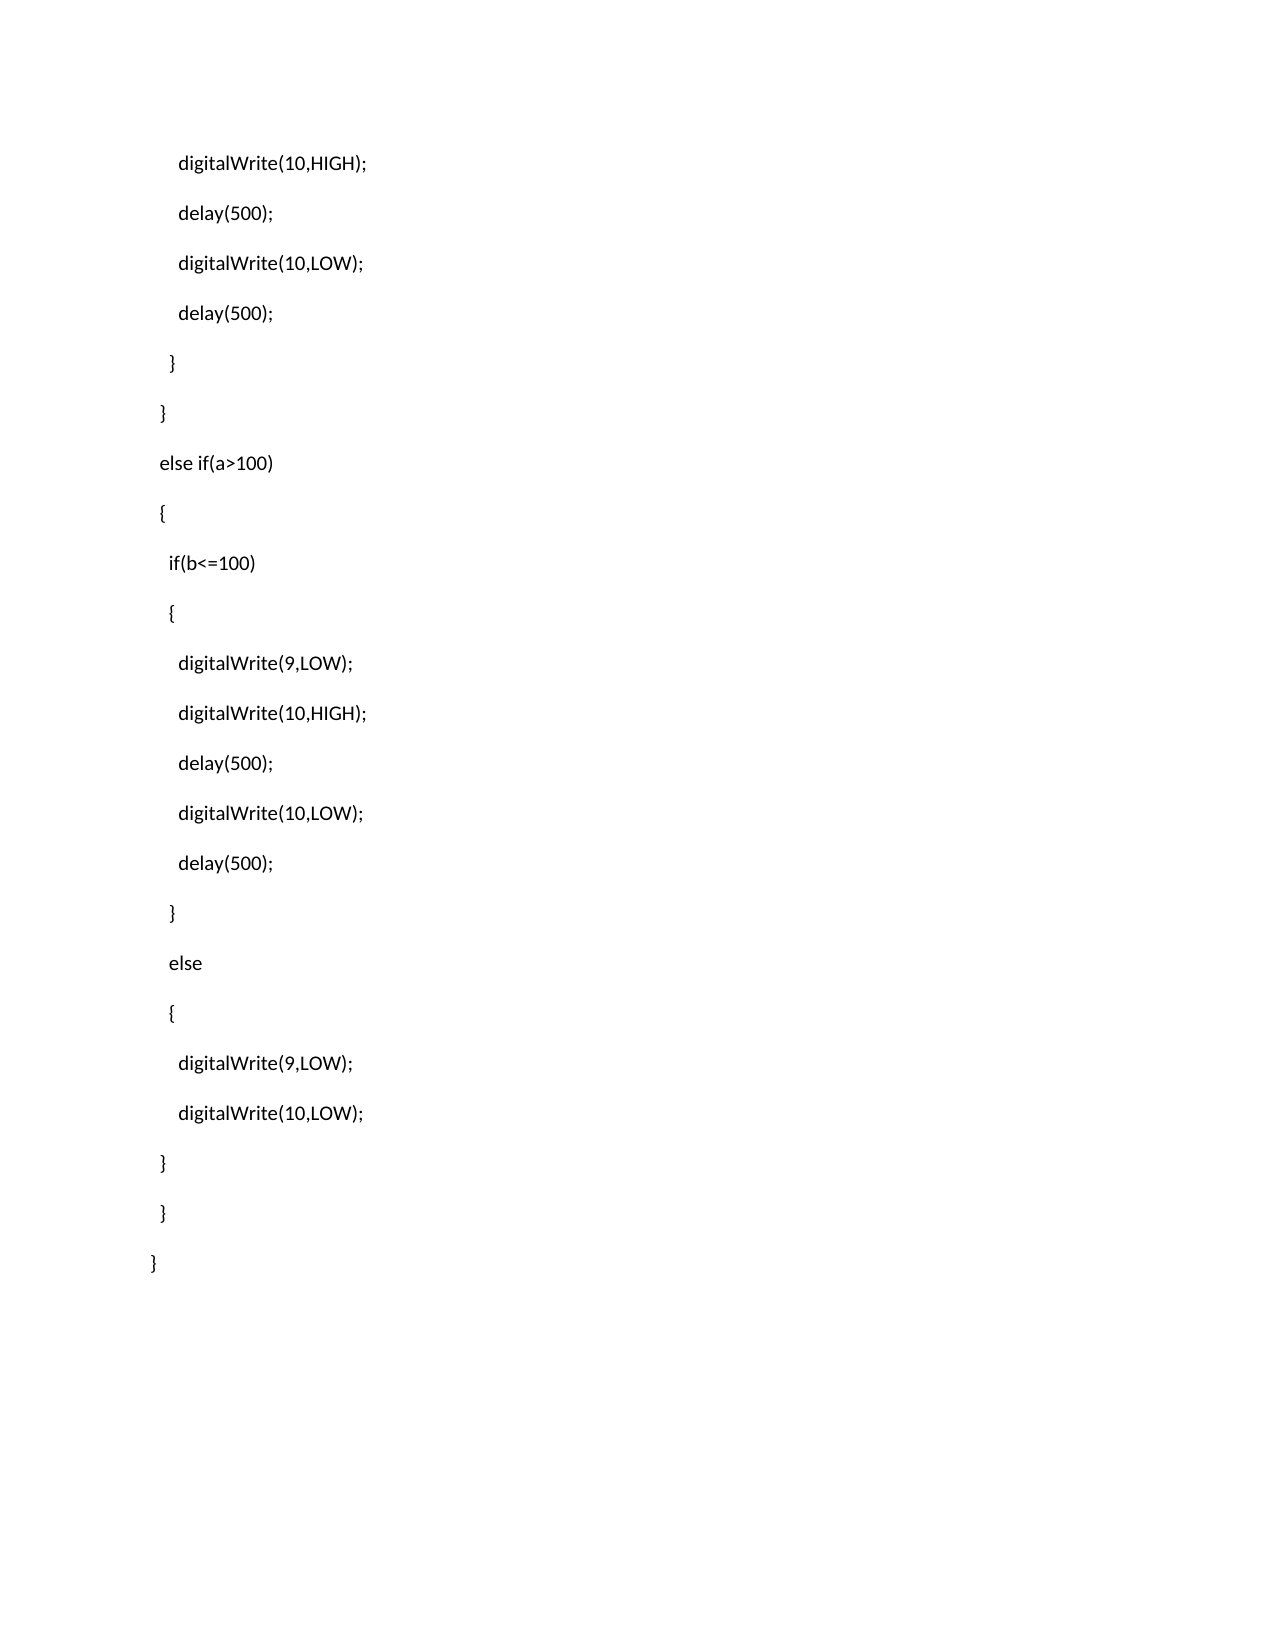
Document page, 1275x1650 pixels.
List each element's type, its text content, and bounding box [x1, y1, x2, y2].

text delay(500); [150, 300, 1125, 325]
text } [150, 900, 1125, 925]
text } [150, 1250, 1125, 1275]
text { [150, 500, 1125, 525]
text } [150, 1150, 1125, 1175]
text delay(500); [150, 850, 1125, 875]
text { [150, 600, 1125, 625]
text digitalWrite(9,LOW); [150, 1050, 1125, 1075]
text digitalWrite(10,LOW); [150, 800, 1125, 825]
text else [150, 950, 1125, 975]
text digitalWrite(10,LOW); [150, 1100, 1125, 1125]
text if(b<=100) [150, 550, 1125, 575]
text digitalWrite(10,HIGH); [150, 150, 1125, 175]
text else if(a>100) [150, 450, 1125, 475]
text digitalWrite(10,HIGH); [150, 700, 1125, 725]
text } [150, 1200, 1125, 1225]
text digitalWrite(9,LOW); [150, 650, 1125, 675]
text } [150, 400, 1125, 425]
text } [150, 350, 1125, 375]
text delay(500); [150, 750, 1125, 775]
text digitalWrite(10,LOW); [150, 250, 1125, 275]
text delay(500); [150, 200, 1125, 225]
text { [150, 1000, 1125, 1025]
